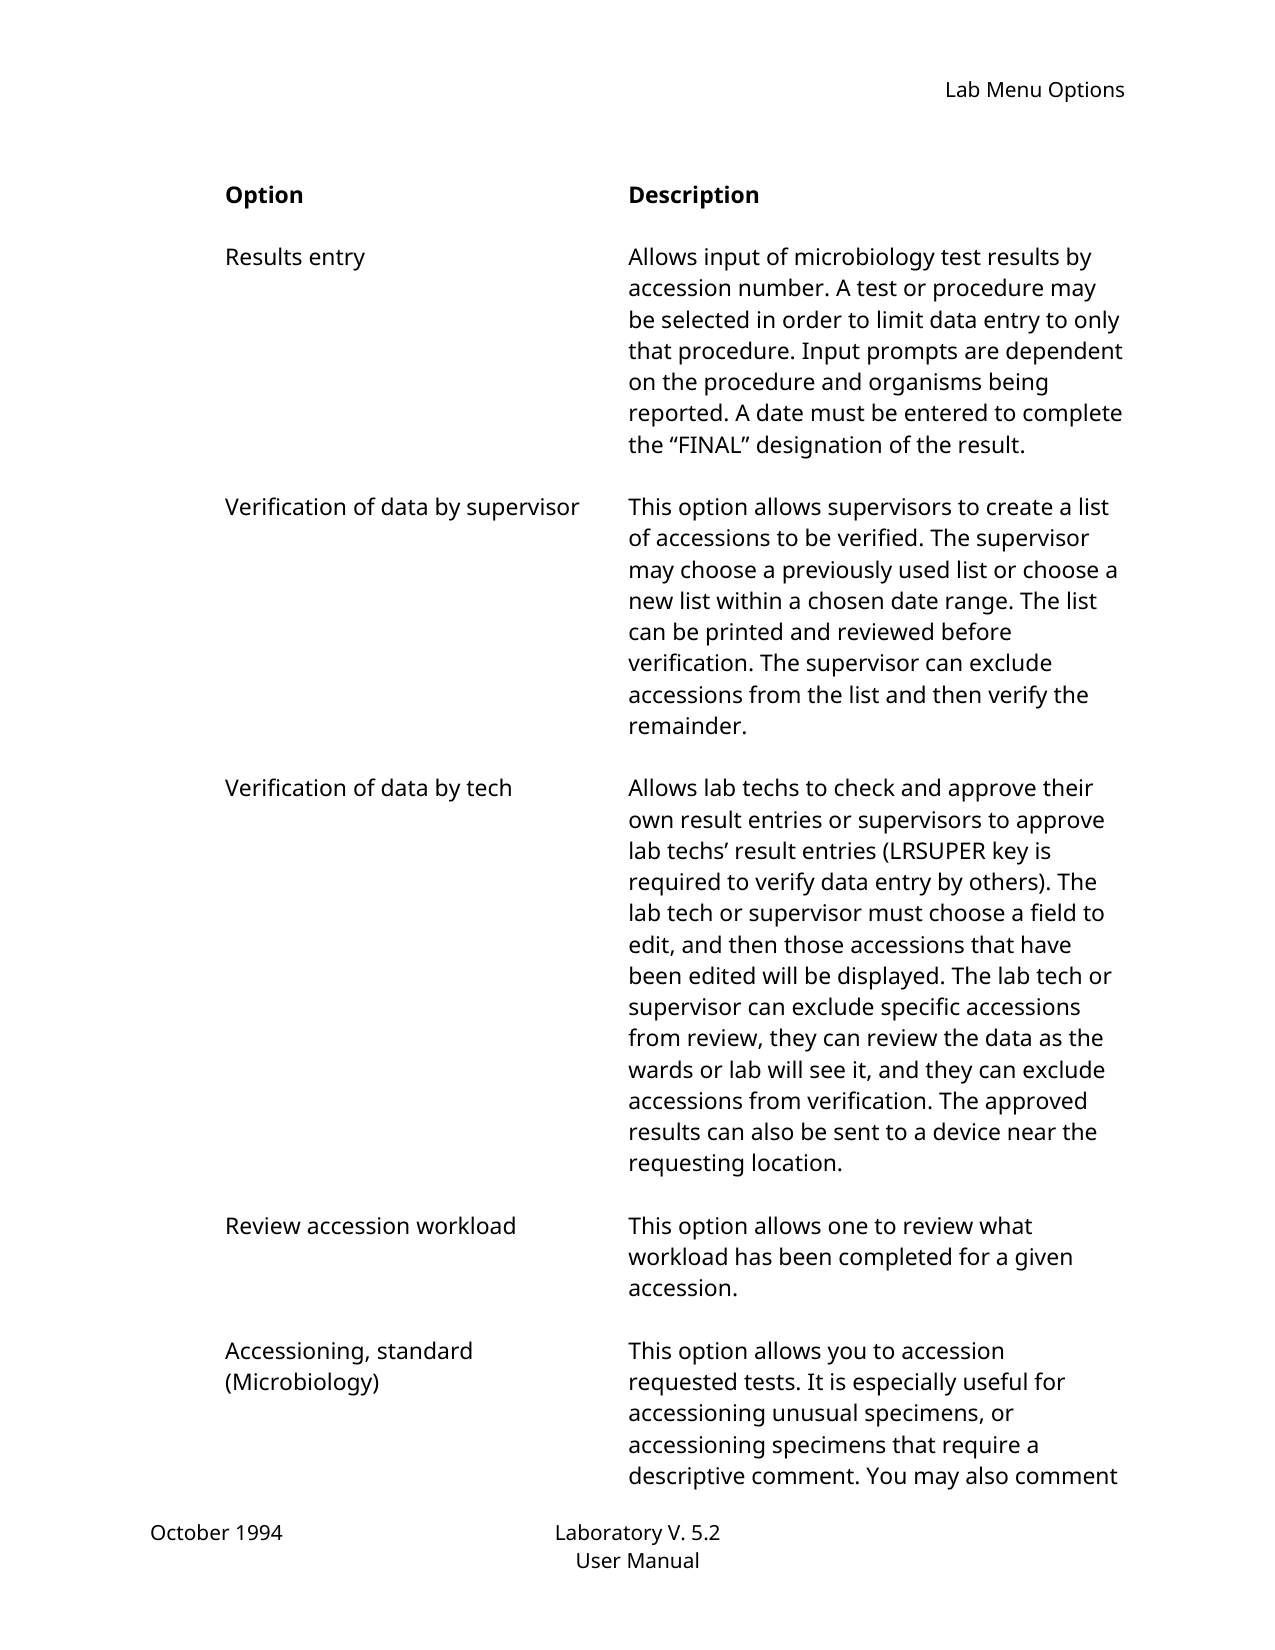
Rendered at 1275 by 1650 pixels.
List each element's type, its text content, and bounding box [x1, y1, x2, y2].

text Results entry Allows input of microbiology test results by accession number. A test or procedure may be selected in order to limit data entry to only that procedure. Input prompts are dependent on the procedure and organisms being reported. A date must be entered to complete the “FINAL” designation of the result. [225, 241, 1125, 460]
text Review accession workload This option allows one to review what workload has been completed for a given accession. [225, 1210, 1125, 1303]
text Option Description [225, 178, 1125, 210]
text Accessioning, standard This option allows you to accession [225, 1335, 1125, 1366]
text Verification of data by supervisor This option allows supervisors to create a list of accessions to be verified. The supervisor may choose a previously used list or choose a new list within a chosen date range. The list can be printed and reviewed before verification. The supervisor can exclude accessions from the list and then verify the remainder. [225, 491, 1125, 741]
text Verification of data by tech Allows lab techs to check and approve their own result entries or supervisors to approve lab techs’ result entries (LRSUPER key is required to verify data entry by others). The lab tech or supervisor must choose a field to edit, and then those accessions that have been edited will be displayed. The lab tech or supervisor can exclude specific accessions from review, they can review the data as the wards or lab will see it, and they can exclude accessions from verification. The approved results can also be sent to a device near the requesting location. [225, 772, 1125, 1178]
